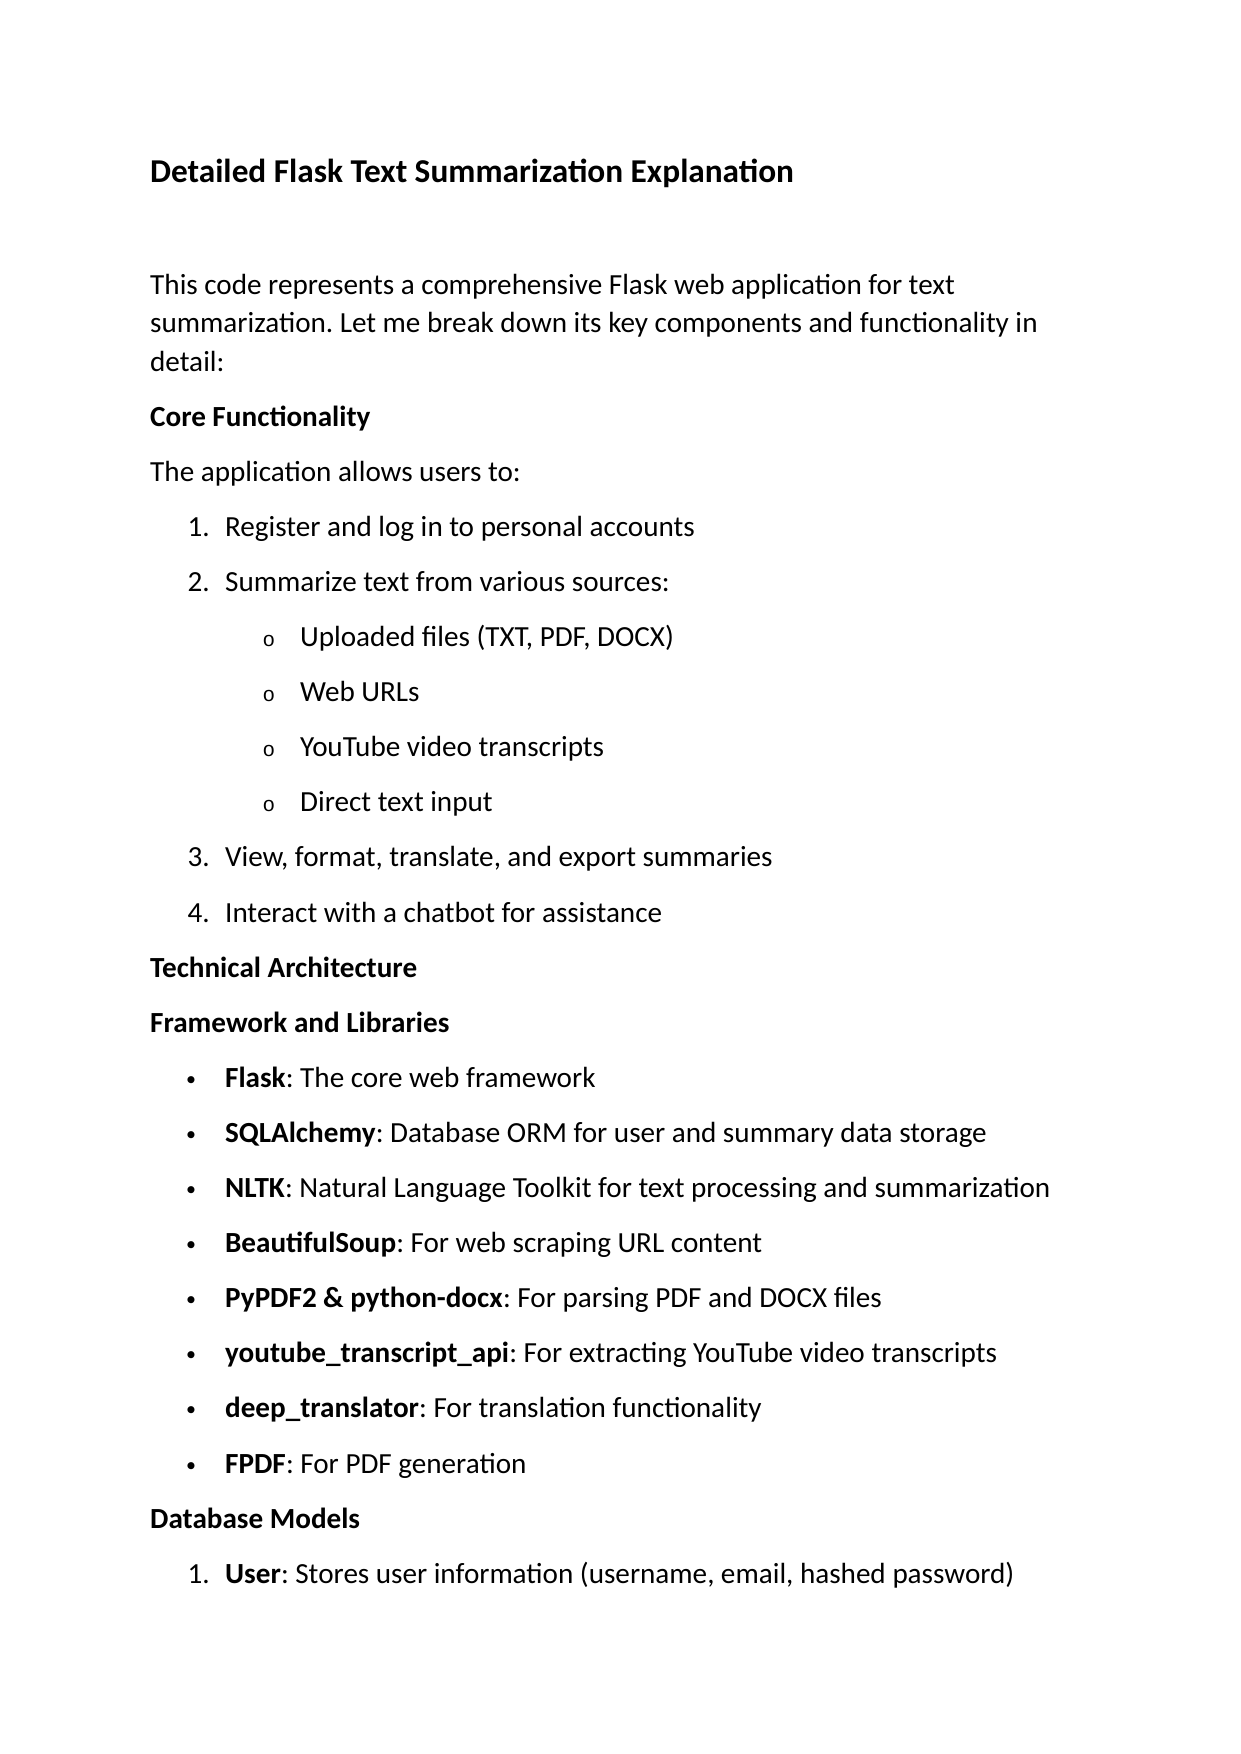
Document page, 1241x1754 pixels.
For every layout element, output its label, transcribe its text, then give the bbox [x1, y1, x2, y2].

list Interact with a chatbot for assistance [187, 894, 1090, 929]
text Database Models [150, 1500, 1090, 1535]
list Summarize text from various sources: [187, 563, 1090, 599]
text The application allows users to: [150, 453, 1090, 488]
text This code represents a comprehensive Flask web application for text summarization. Let me break down its key components and functionality in detail: [150, 266, 1090, 378]
list BeautifulSoup: For web scraping URL content [187, 1224, 1090, 1260]
list Web URLs [262, 673, 1090, 709]
list YouTube video transcripts [262, 728, 1090, 764]
list Register and log in to personal accounts [187, 508, 1090, 543]
list PyPDF2 & python-docx: For parsing PDF and DOCX files [187, 1279, 1090, 1315]
list NLTK: Natural Language Toolkit for text processing and summarization [187, 1169, 1090, 1205]
list Direct text input [262, 783, 1090, 819]
list Uploaded files (TXT, PDF, DOCX) [262, 618, 1090, 654]
text Framework and Libraries [150, 1004, 1090, 1039]
list User: Stores user information (username, email, hashed password) [187, 1555, 1090, 1591]
text Core Functionality [150, 398, 1090, 433]
text Detailed Flask Text Summarization Explanation [150, 150, 1090, 191]
list youtube_transcript_api: For extracting YouTube video transcripts [187, 1334, 1090, 1370]
list SQLAlchemy: Database ORM for user and summary data storage [187, 1114, 1090, 1150]
list Flask: The core web framework [187, 1059, 1090, 1094]
list FPDF: For PDF generation [187, 1445, 1090, 1480]
list deep_translator: For translation functionality [187, 1389, 1090, 1425]
text Technical Architecture [150, 949, 1090, 984]
list View, format, translate, and export summaries [187, 838, 1090, 874]
